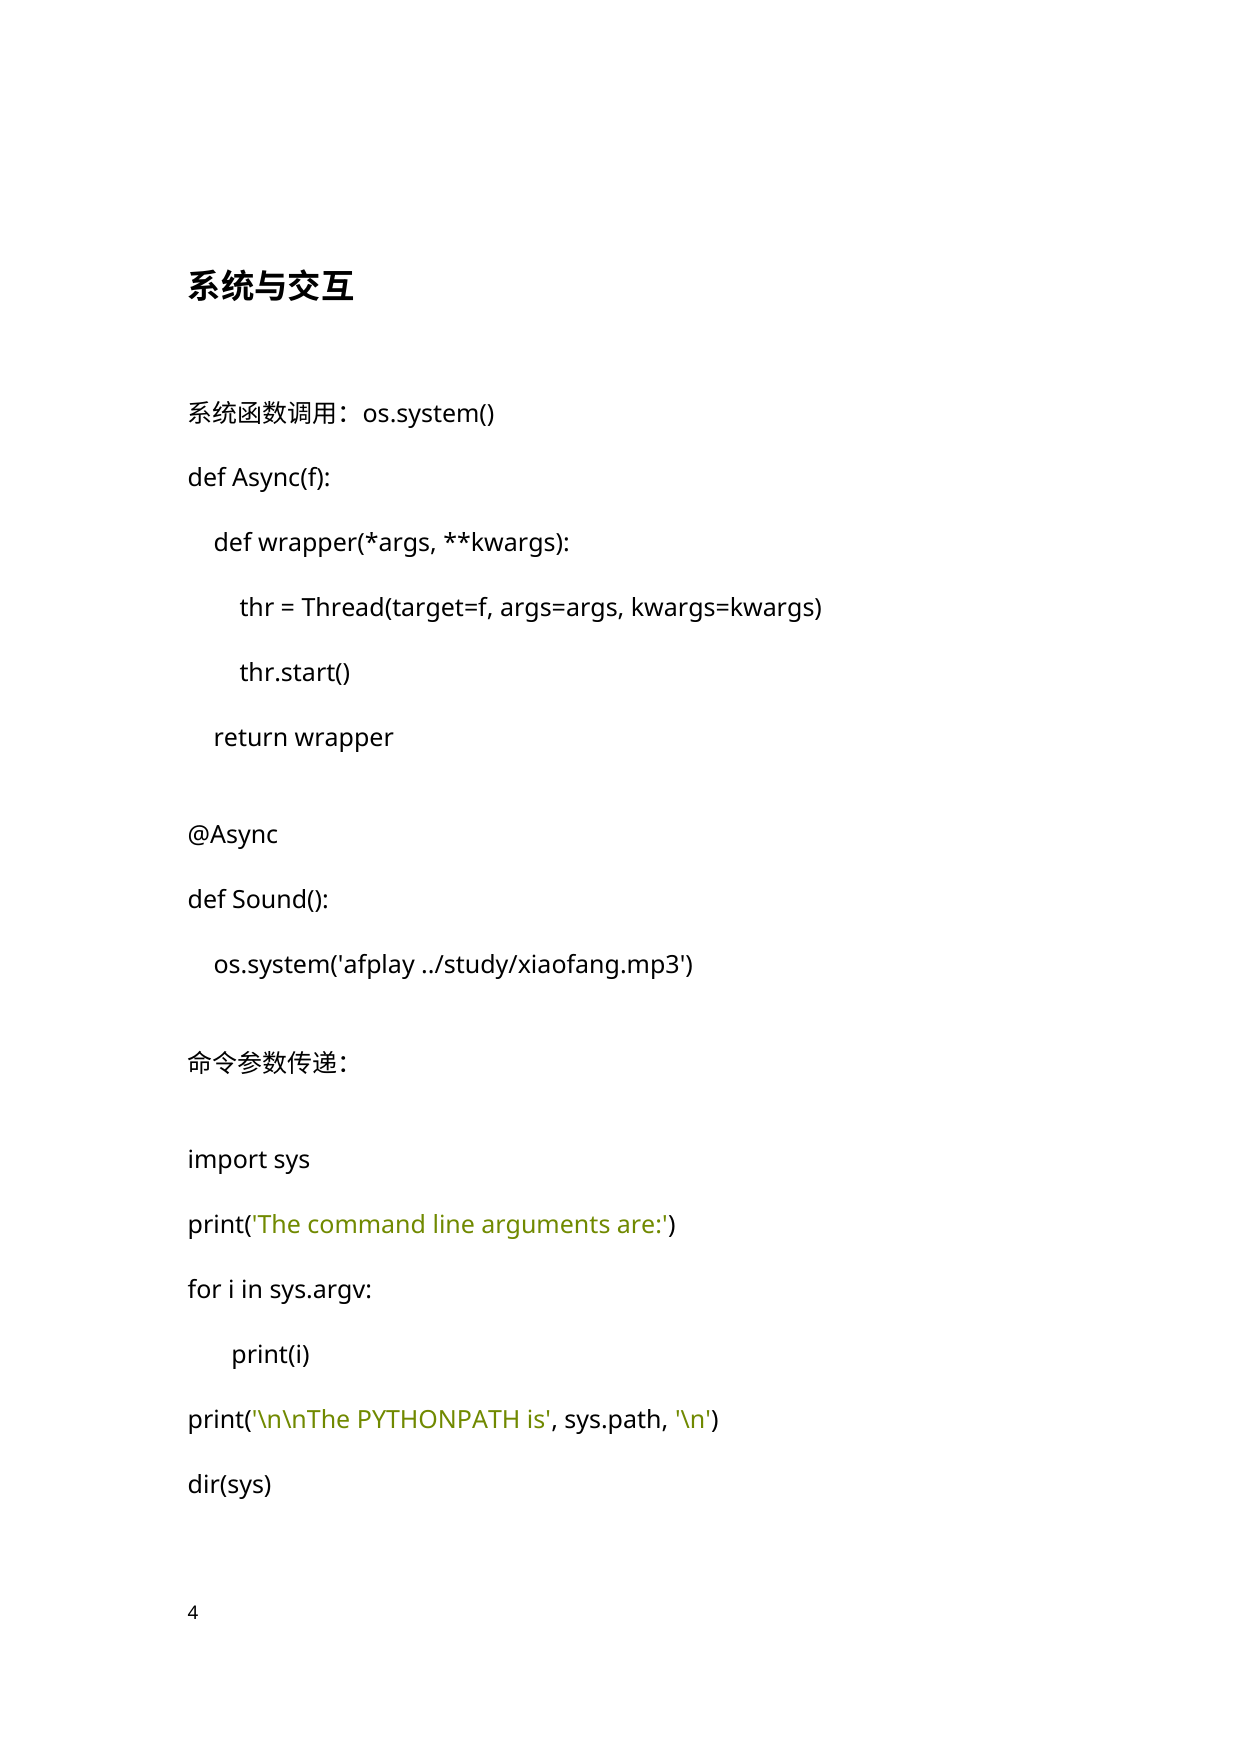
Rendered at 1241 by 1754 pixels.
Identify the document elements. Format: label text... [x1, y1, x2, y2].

text def Sound(): [187, 867, 1053, 932]
text thr.start() [187, 639, 1053, 704]
text os.system('afplay ../study/xiaofang.mp3') [187, 932, 1053, 997]
text 命令参数传递： [187, 1029, 1053, 1094]
text return wrapper [187, 704, 1053, 769]
text for i in sys.argv: [187, 1257, 1053, 1322]
text dir(sys) [187, 1452, 1053, 1517]
text import sys [187, 1127, 1053, 1192]
text def Async(f): [187, 444, 1053, 509]
text 系统函数调用：os.system() [187, 379, 1053, 444]
text @Async [187, 802, 1053, 867]
text print('The command line arguments are:') [187, 1192, 1053, 1257]
text print('\n\nThe PYTHONPATH is', sys.path, '\n') [187, 1387, 1053, 1452]
subtitle 系统与交互 [187, 252, 1053, 317]
text def wrapper(*args, **kwargs): [187, 509, 1053, 574]
text print(i) [187, 1322, 1053, 1387]
text thr = Thread(target=f, args=args, kwargs=kwargs) [187, 574, 1053, 639]
